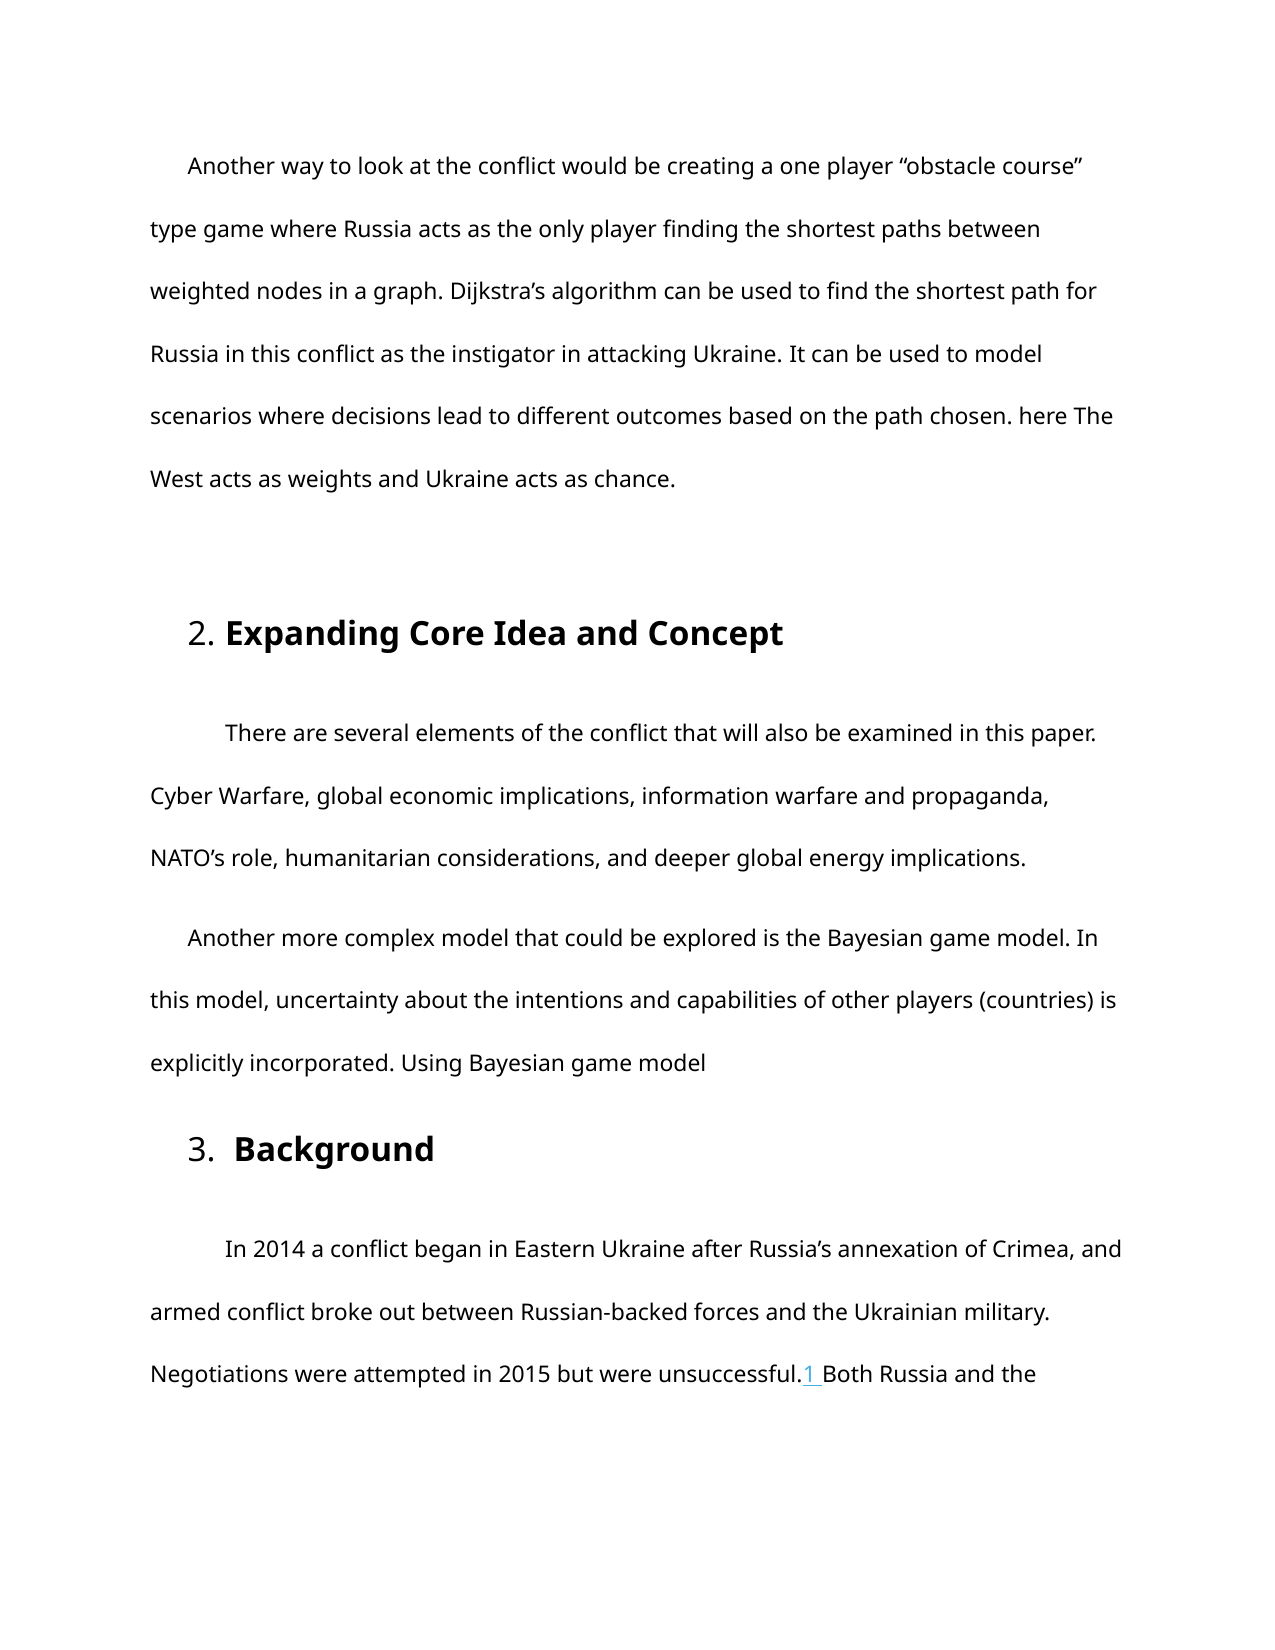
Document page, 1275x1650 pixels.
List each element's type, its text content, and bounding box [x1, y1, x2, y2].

list Background [187, 1126, 1125, 1171]
text Another more complex model that could be explored is the Bayesian game model. In this model, uncertainty about the intentions and capabilities of other players (countries) is explicitly incorporated. Using Bayesian game model [150, 921, 1125, 1078]
text Another way to look at the conflict would be creating a one player “obstacle course” type game where Russia acts as the only player finding the shortest paths between weighted nodes in a graph. Dijkstra’s algorithm can be used to find the shortest path for Russia in this conflict as the instigator in attacking Ukraine. It can be used to model scenarios where decisions lead to different outcomes based on the path chosen. here The West acts as weights and Ukraine acts as chance. [150, 150, 1125, 494]
text There are several elements of the conflict that will also be examined in this paper. Cyber Warfare, global economic implications, information warfare and propaganda, NATO’s role, humanitarian considerations, and deeper global energy implications. [150, 717, 1125, 873]
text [150, 1233, 1125, 1389]
list Expanding Core Idea and Concept [187, 610, 1125, 655]
